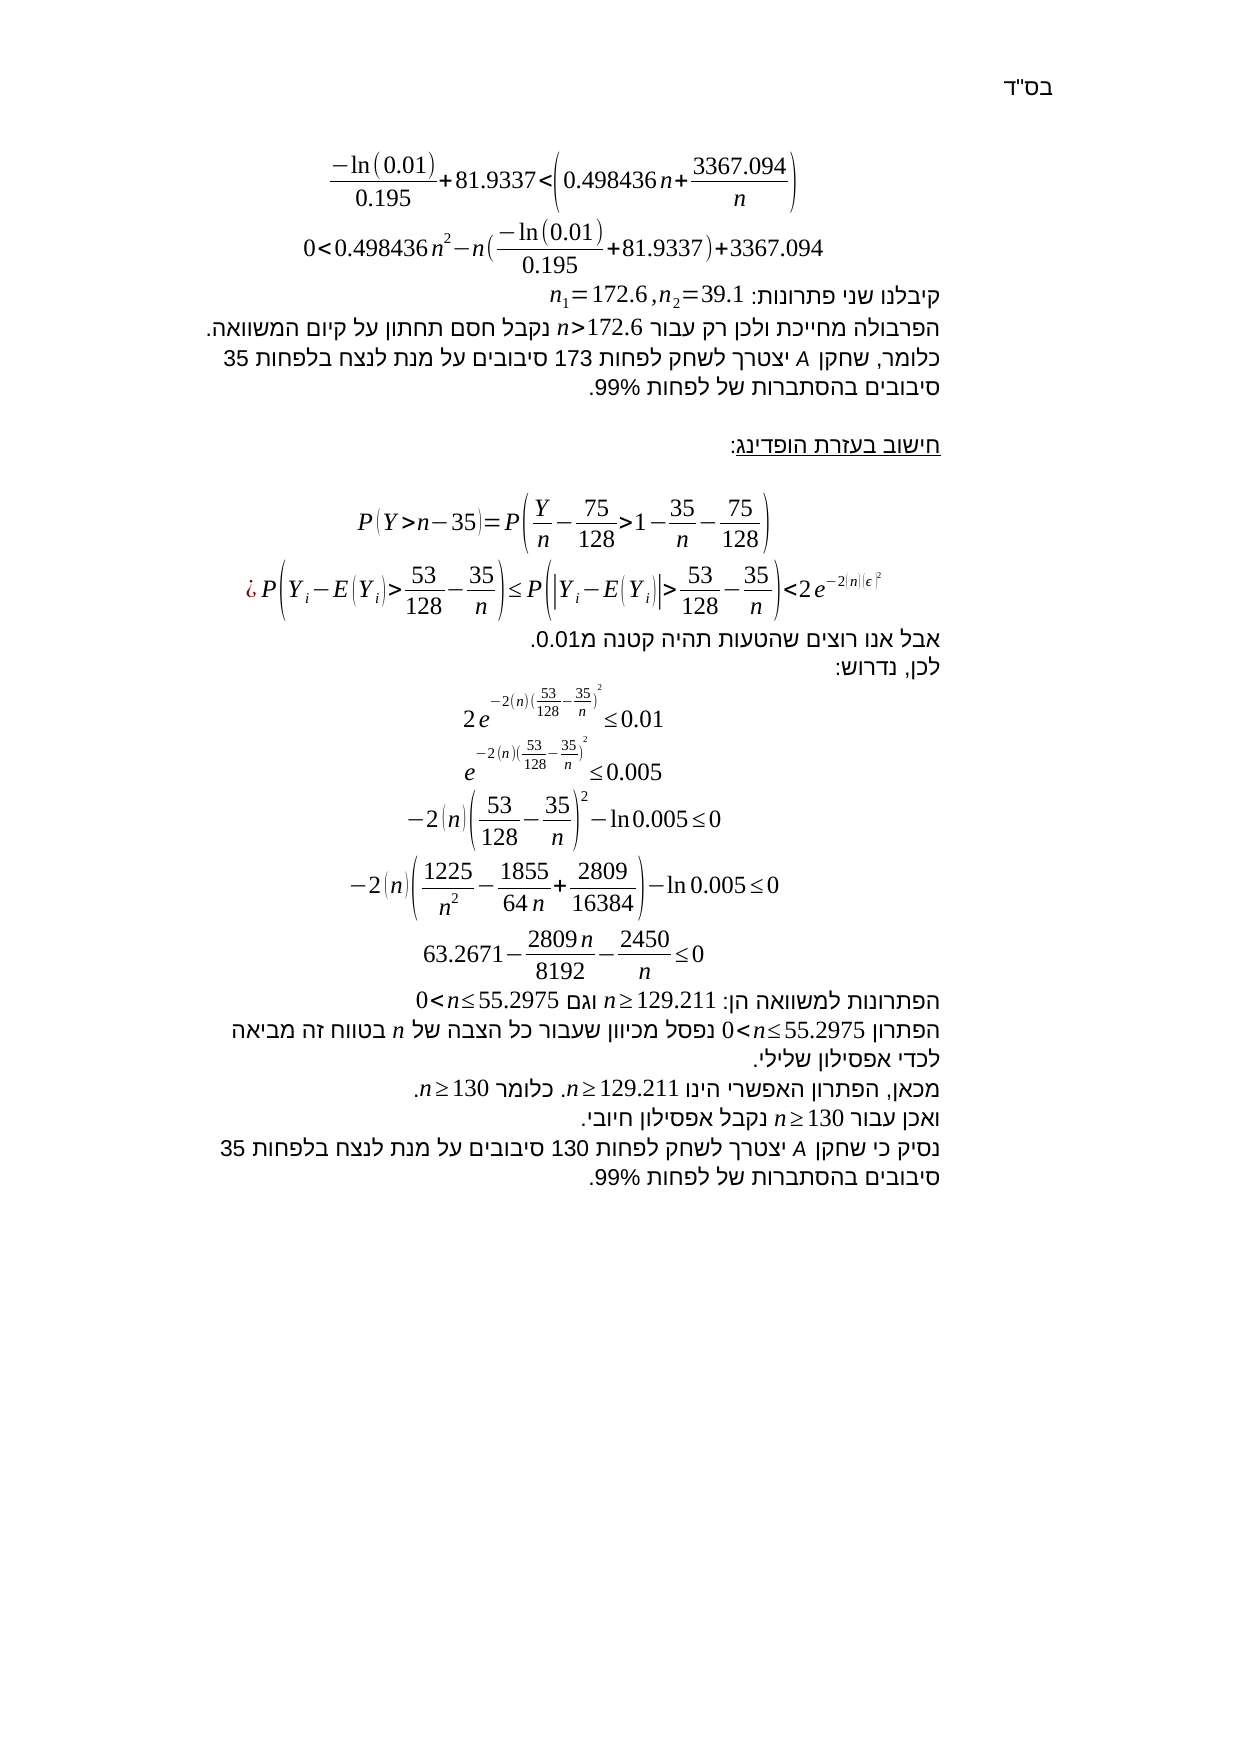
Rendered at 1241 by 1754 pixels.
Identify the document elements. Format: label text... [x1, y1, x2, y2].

list מכאן, הפתרון האפשרי הינו . כלומר . [187, 1075, 941, 1102]
list כלומר, שחקן A יצטרך לשחק לפחות 173 סיבובים על מנת לנצח בלפחות 35 סיבובים בהסתברות של לפחות 99%. [187, 344, 941, 400]
list קיבלנו שני פתרונות: [187, 281, 941, 312]
list הפתרונות למשוואה הן: וגם [187, 987, 941, 1015]
list נסיק כי שחקן A יצטרך לשחק לפחות 130 סיבובים על מנת לנצח בלפחות 35 סיבובים בהסתברות של לפחות 99%. [187, 1134, 941, 1191]
list הפרבולה מחייכת ולכן רק עבור נקבל חסם תחתון על קיום המשוואה. [187, 314, 941, 342]
list חישוב בעזרת הופדינג: [187, 432, 941, 459]
list ואכן עבור נקבל אפסילון חיובי. [187, 1104, 941, 1132]
list הפתרון נפסל מכיוון שעבור כל הצבה של בטווח זה מביאה לכדי אפסילון שלילי. [187, 1017, 941, 1073]
list אבל אנו רוצים שהטעות תהיה קטנה מ0.01. [187, 626, 941, 652]
list לכן, נדרוש: [187, 654, 941, 680]
